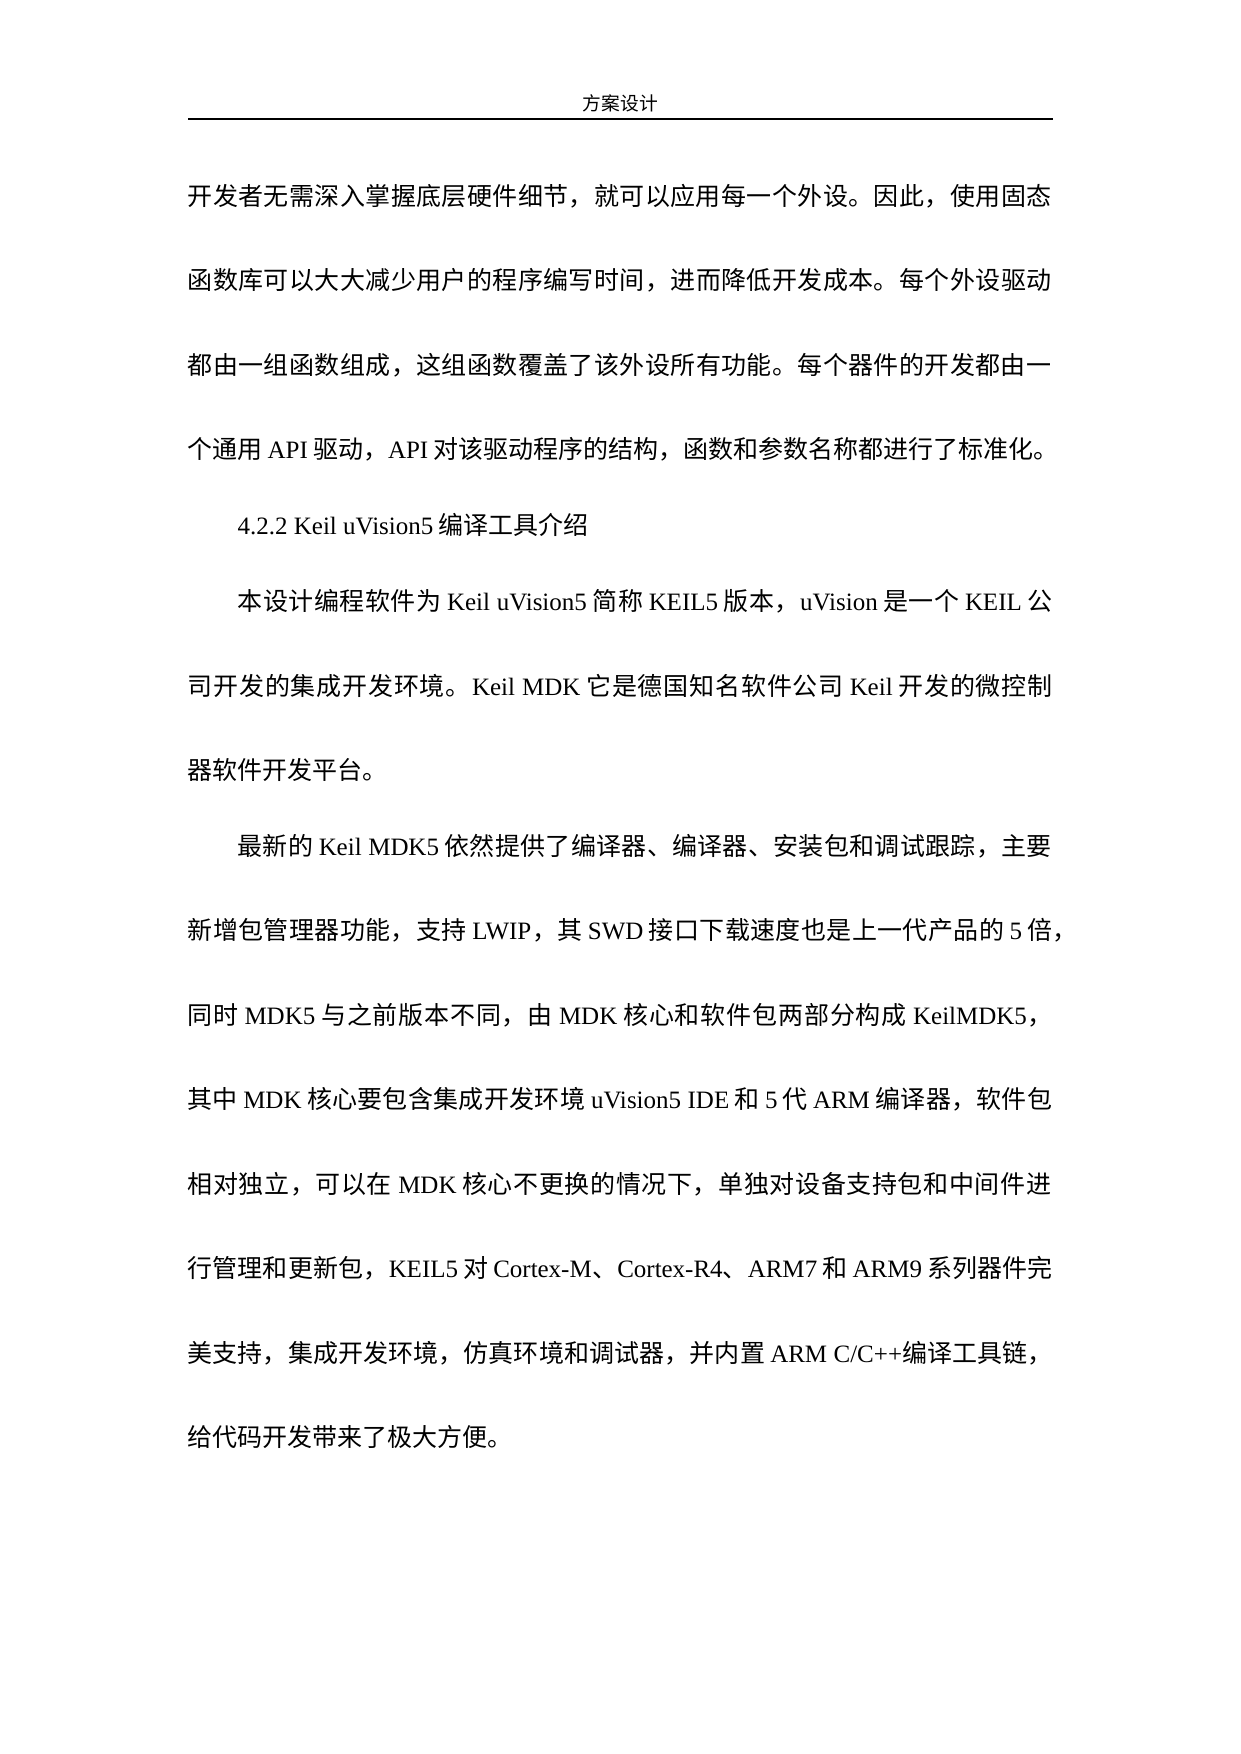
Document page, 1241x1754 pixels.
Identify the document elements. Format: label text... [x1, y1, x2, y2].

text 本设计编程软件为Keil uVision5简称KEIL5版本，uVision是一个KEIL公司开发的集成开发环境。Keil MDK它是德国知名软件公司Keil开发的微控制器软件开发平台。 [187, 567, 1053, 801]
text Keil uVision5编译工具介绍 [187, 491, 1053, 556]
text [187, 162, 1053, 480]
text 最新的Keil MDK5依然提供了编译器、编译器、安装包和调试跟踪，主要新增包管理器功能，支持LWIP，其SWD接口下载速度也是上一代产品的5倍，同时MDK5与之前版本不同，由MDK核心和软件包两部分构成KeilMDK5，其中MDK核心要包含集成开发环境uVision5 IDE和5代ARM编译器，软件包相对独立，可以在MDK核心不更换的情况下，单独对设备支持包和中间件进行管理和更新包，KEIL5对Cortex-M、Cortex-R4、ARM7和ARM9系列器件完美支持，集成开发环境，仿真环境和调试器，并内置ARM C/C++编译工具链，给代码开发带来了极大方便。 [187, 812, 1053, 1468]
